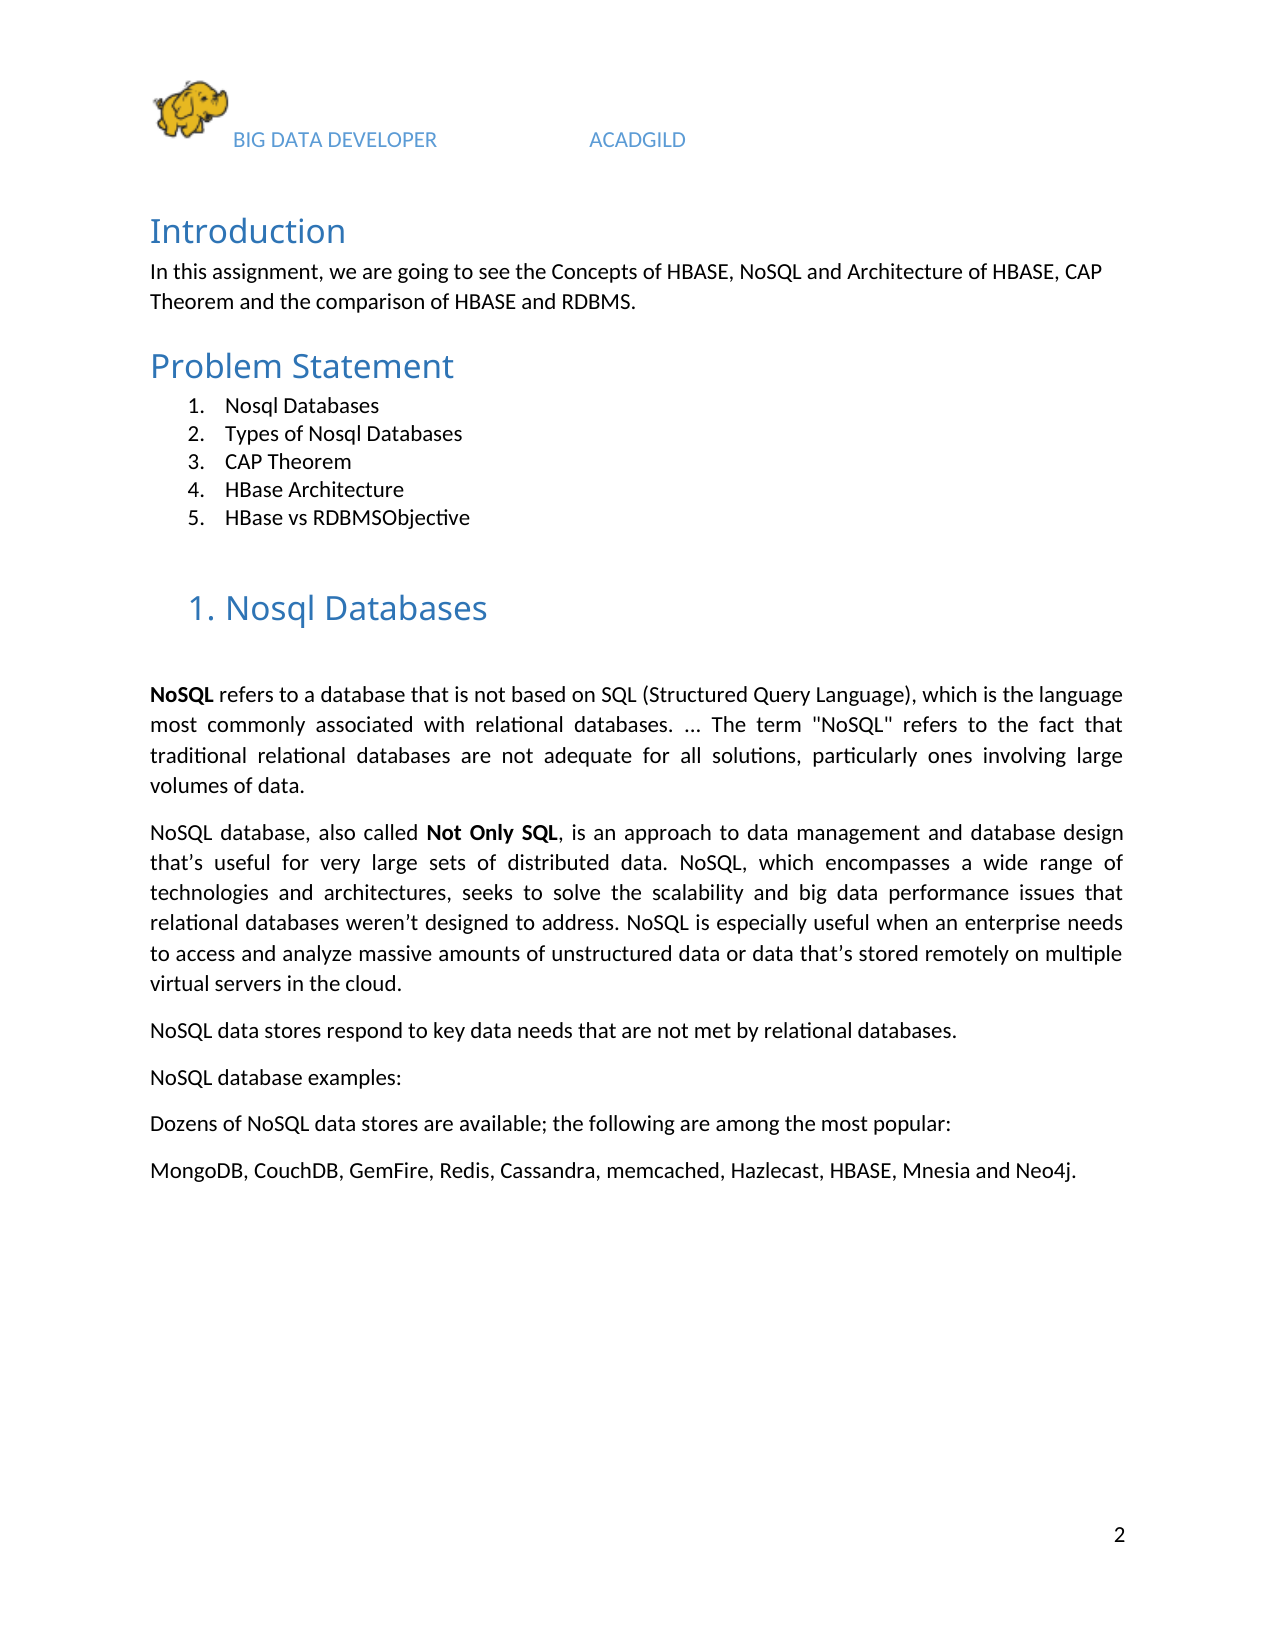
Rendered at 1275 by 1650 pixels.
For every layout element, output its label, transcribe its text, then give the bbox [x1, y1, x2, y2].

text NoSQL data stores respond to key data needs that are not met by relational databases. [150, 1016, 1125, 1044]
list CAP Theorem [187, 447, 1125, 476]
text Dozens of NoSQL data stores are available; the following are among the most popular: [150, 1109, 1125, 1138]
subtitle Nosql Databases [187, 584, 1125, 630]
list Nosql Databases [187, 391, 1125, 419]
subtitle Introduction [150, 208, 1125, 253]
list HBase Architecture [187, 476, 1125, 503]
subtitle Problem Statement [150, 342, 1125, 388]
text NoSQL database, also called Not Only SQL, is an approach to data management and database design that’s useful for very large sets of distributed data. NoSQL, which encompasses a wide range of technologies and architectures, seeks to solve the scalability and big data performance issues that relational databases weren’t designed to address. NoSQL is especially useful when an enterprise needs to access and analyze massive amounts of unstructured data or data that’s stored remotely on multiple virtual servers in the cloud. [150, 818, 1125, 997]
picture [150, 73, 233, 148]
text MongoDB, CouchDB, GemFire, Redis, Cassandra, memcached, Hazlecast, HBASE, Mnesia and Neo4j. [150, 1156, 1125, 1184]
text NoSQL database examples: [150, 1063, 1125, 1091]
list HBase vs RDBMSObjective [187, 503, 1125, 532]
text NoSQL refers to a database that is not based on SQL (Structured Query Language), which is the language most commonly associated with relational databases. ... The term "NoSQL" refers to the fact that traditional relational databases are not adequate for all solutions, particularly ones involving large volumes of data. [150, 680, 1125, 799]
list Types of Nosql Databases [187, 419, 1125, 447]
text In this assignment, we are going to see the Concepts of HBASE, NoSQL and Architecture of HBASE, CAP Theorem and the comparison of HBASE and RDBMS. [150, 257, 1125, 315]
